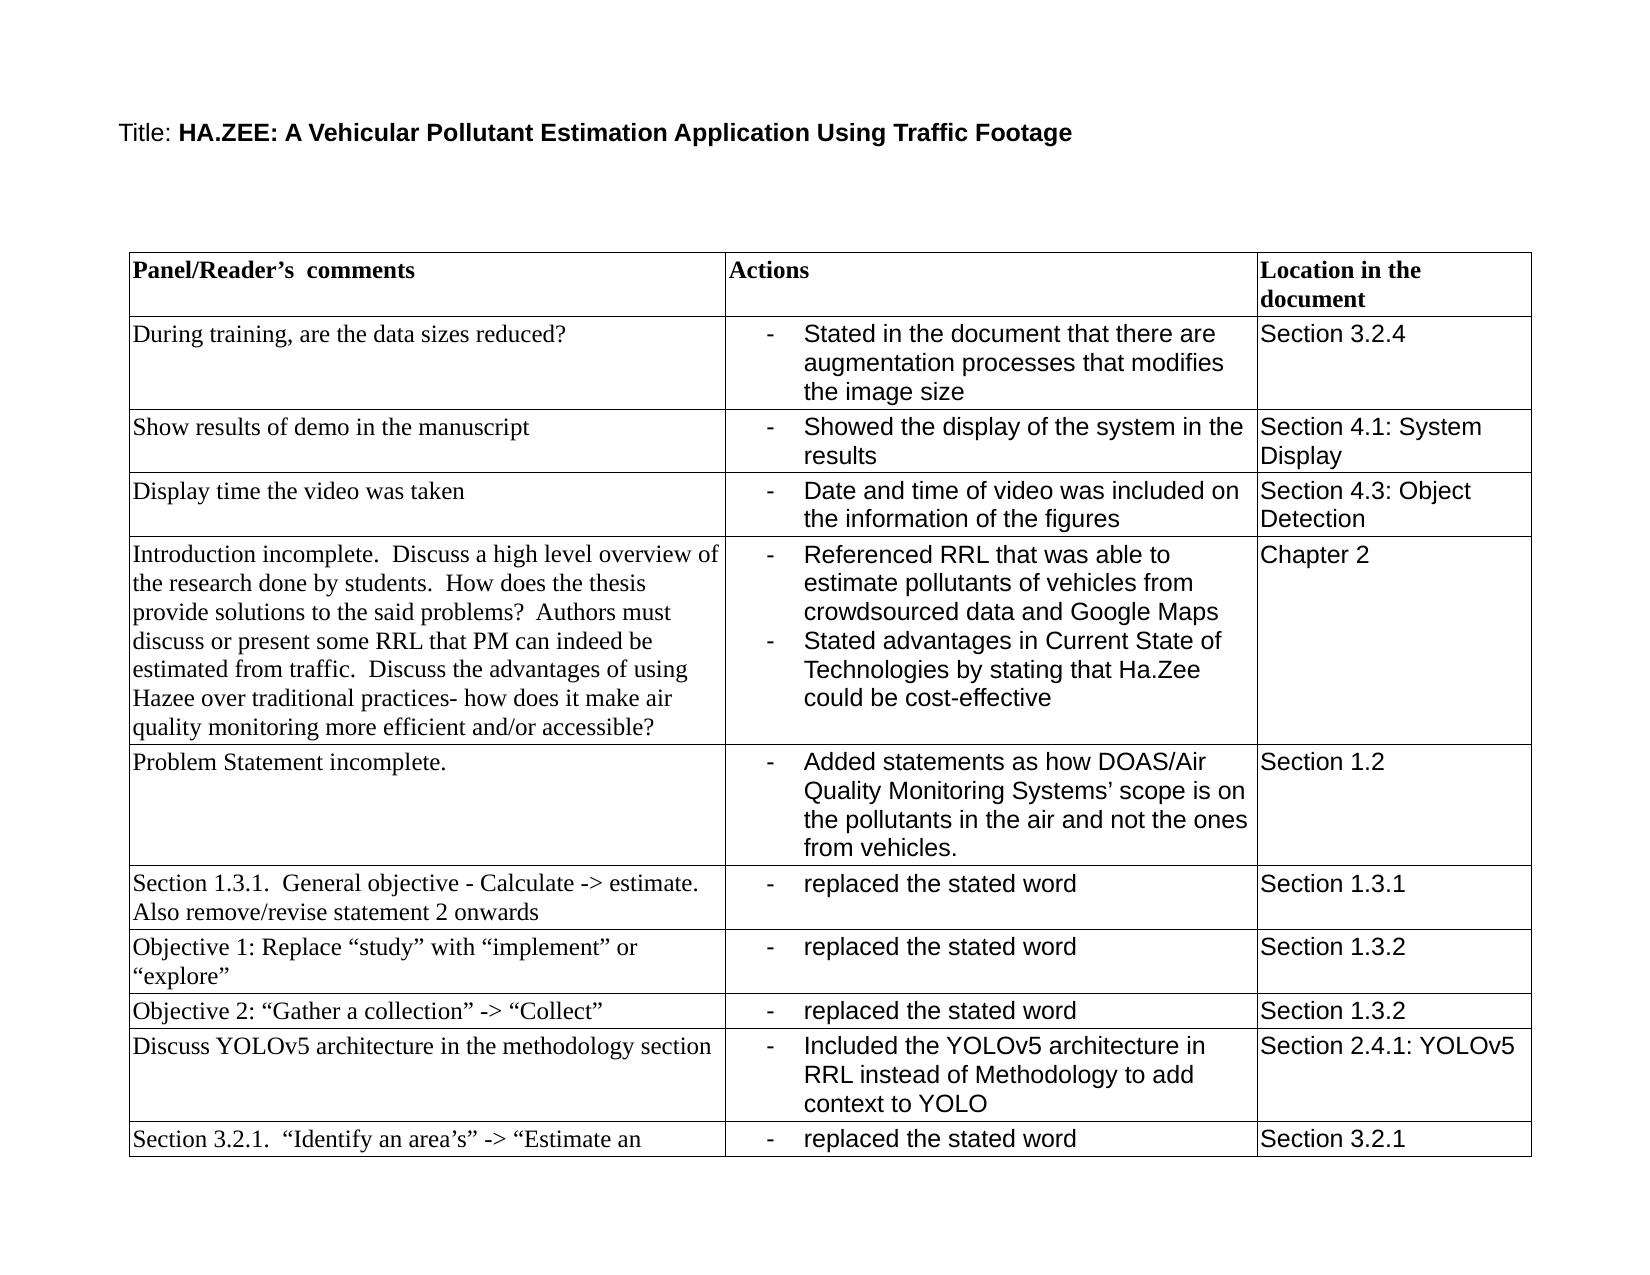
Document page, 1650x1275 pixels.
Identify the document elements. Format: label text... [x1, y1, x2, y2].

table_cell Date and time of video was included on the information of the figures [726, 473, 1257, 536]
table_cell Section 1.3.2 [1258, 994, 1531, 1028]
table_cell During training, are the data sizes reduced? [130, 317, 725, 408]
table_cell Stated in the document that there are augmentation processes that modifies the image size [726, 317, 1257, 408]
table_cell Added statements as how DOAS/Air Quality Monitoring Systems’ scope is on the pollutants in the air and not the ones from vehicles. [726, 745, 1257, 865]
table_cell Section 4.3: Object Detection [1258, 473, 1531, 536]
table_cell Referenced RRL that was able to estimate pollutants of vehicles from crowdsourced data and Google Maps Stated advantages in Current State of Technologies by stating that Ha.Zee could be cost-effective [726, 537, 1257, 744]
table_cell Section 1.3.2 [1258, 930, 1531, 993]
table_cell Section 4.1: System Display [1258, 410, 1531, 472]
table_cell Section 3.2.4 [1258, 317, 1531, 408]
table_header Location in the document [1258, 253, 1531, 316]
table_cell Section 1.3.1. General objective - Calculate -> estimate. Also remove/revise statement 2 onwards [130, 866, 725, 929]
table_cell Included the YOLOv5 architecture in RRL instead of Methodology to add context to YOLO [726, 1029, 1257, 1121]
table_header Actions [726, 253, 1257, 316]
table_cell Introduction incomplete. Discuss a high level overview of the research done by students. How does the thesis provide solutions to the said problems? Authors must discuss or present some RRL that PM can indeed be estimated from traffic. Discuss the advantages of using Hazee over traditional practices- how does it make air quality monitoring more efficient and/or accessible? [130, 537, 725, 744]
table_cell Discuss YOLOv5 architecture in the methodology section [130, 1029, 725, 1121]
table_cell Showed the display of the system in the results [726, 410, 1257, 472]
table_cell replaced the stated word [726, 1122, 1257, 1156]
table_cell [130, 1122, 725, 1156]
table_cell Section 3.2.1 [1258, 1122, 1531, 1156]
table_cell Show results of demo in the manuscript [130, 410, 725, 472]
table_cell Section 1.2 [1258, 745, 1531, 865]
table_cell Problem Statement incomplete. [130, 745, 725, 865]
text Title: HA.ZEE: A Vehicular Pollutant Estimation Application Using Traffic Footage [118, 118, 1532, 147]
table_cell replaced the stated word [726, 930, 1257, 993]
table_cell Objective 1: Replace “study” with “implement” or “explore” [130, 930, 725, 993]
table_cell Objective 2: “Gather a collection” -> “Collect” [130, 994, 725, 1028]
table_cell Display time the video was taken [130, 473, 725, 536]
table_cell replaced the stated word [726, 994, 1257, 1028]
table_header Panel/Reader’s comments [130, 253, 725, 316]
table_cell Section 1.3.1 [1258, 866, 1531, 929]
table_cell replaced the stated word [726, 866, 1257, 929]
table_cell Chapter 2 [1258, 537, 1531, 744]
table_cell Section 2.4.1: YOLOv5 [1258, 1029, 1531, 1121]
